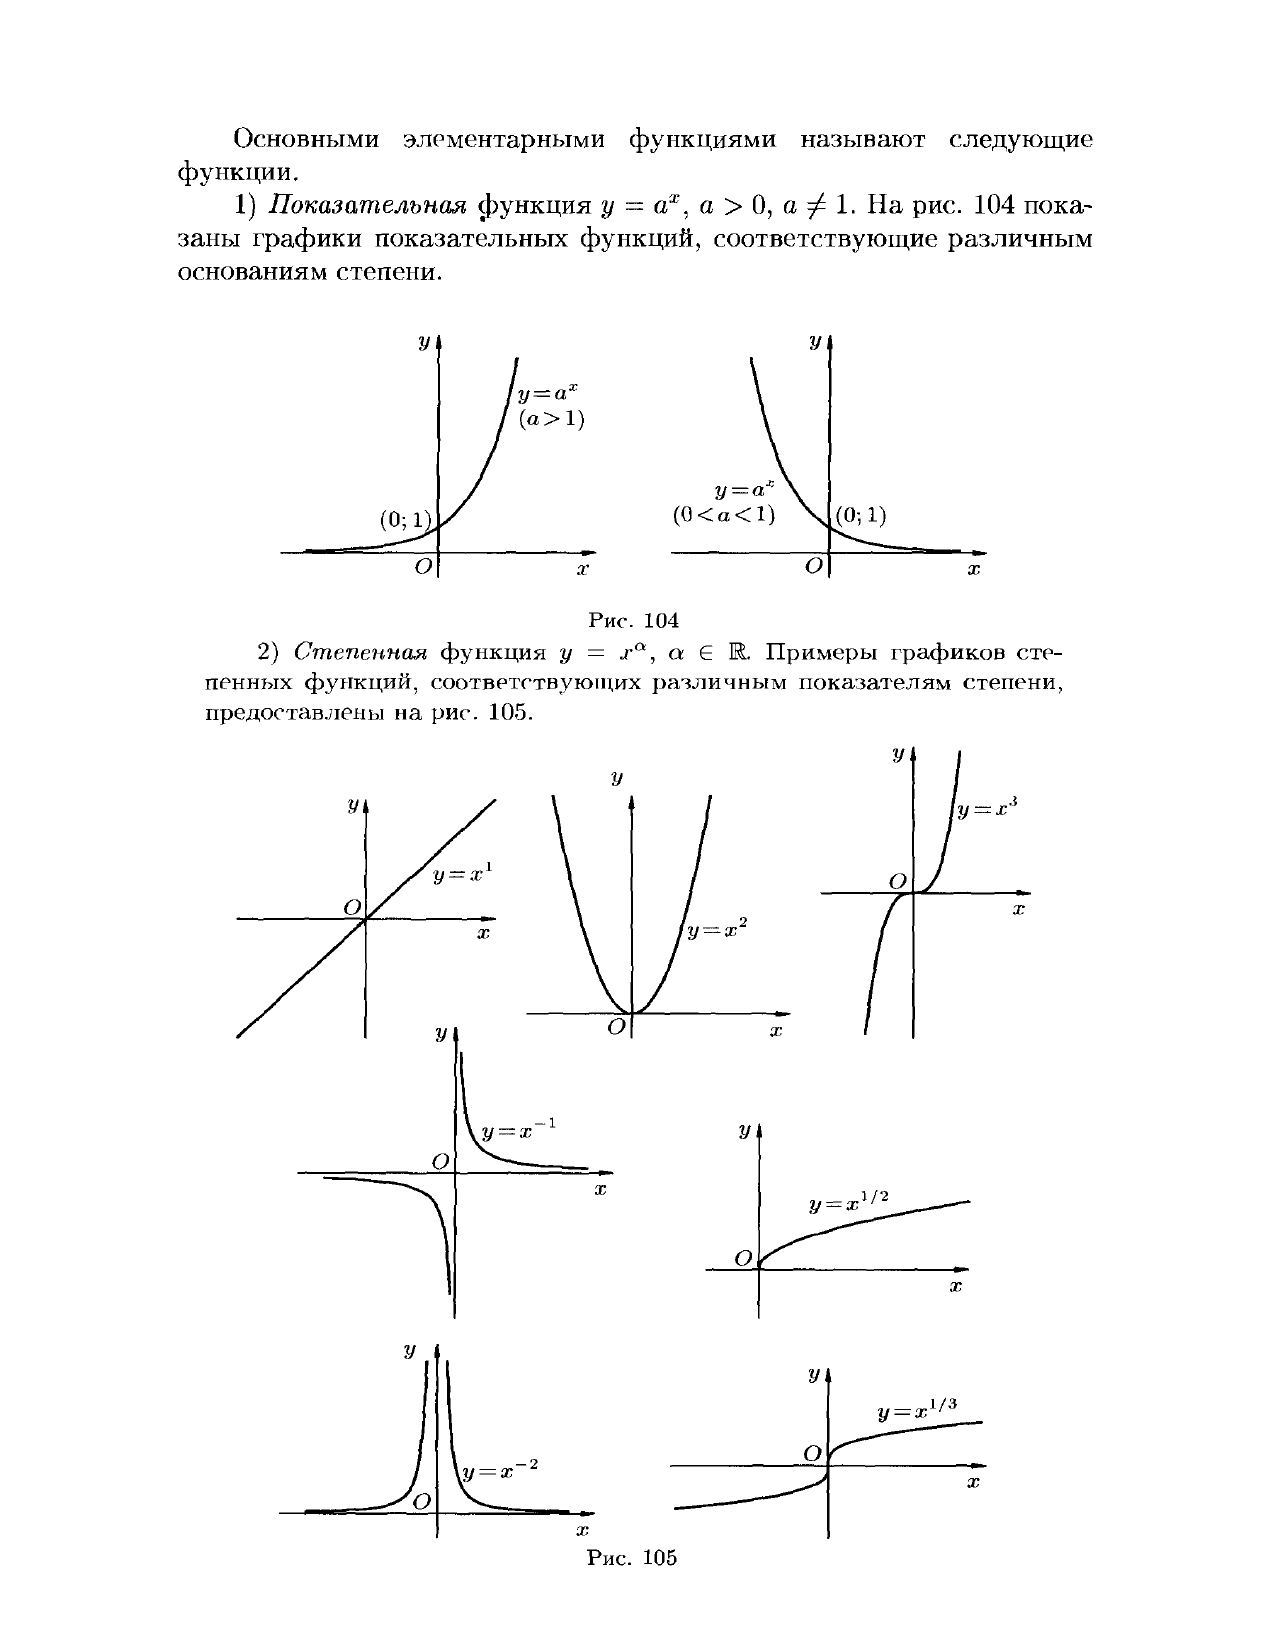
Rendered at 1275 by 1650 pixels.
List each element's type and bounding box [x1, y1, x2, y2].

picture [156, 118, 1119, 1586]
